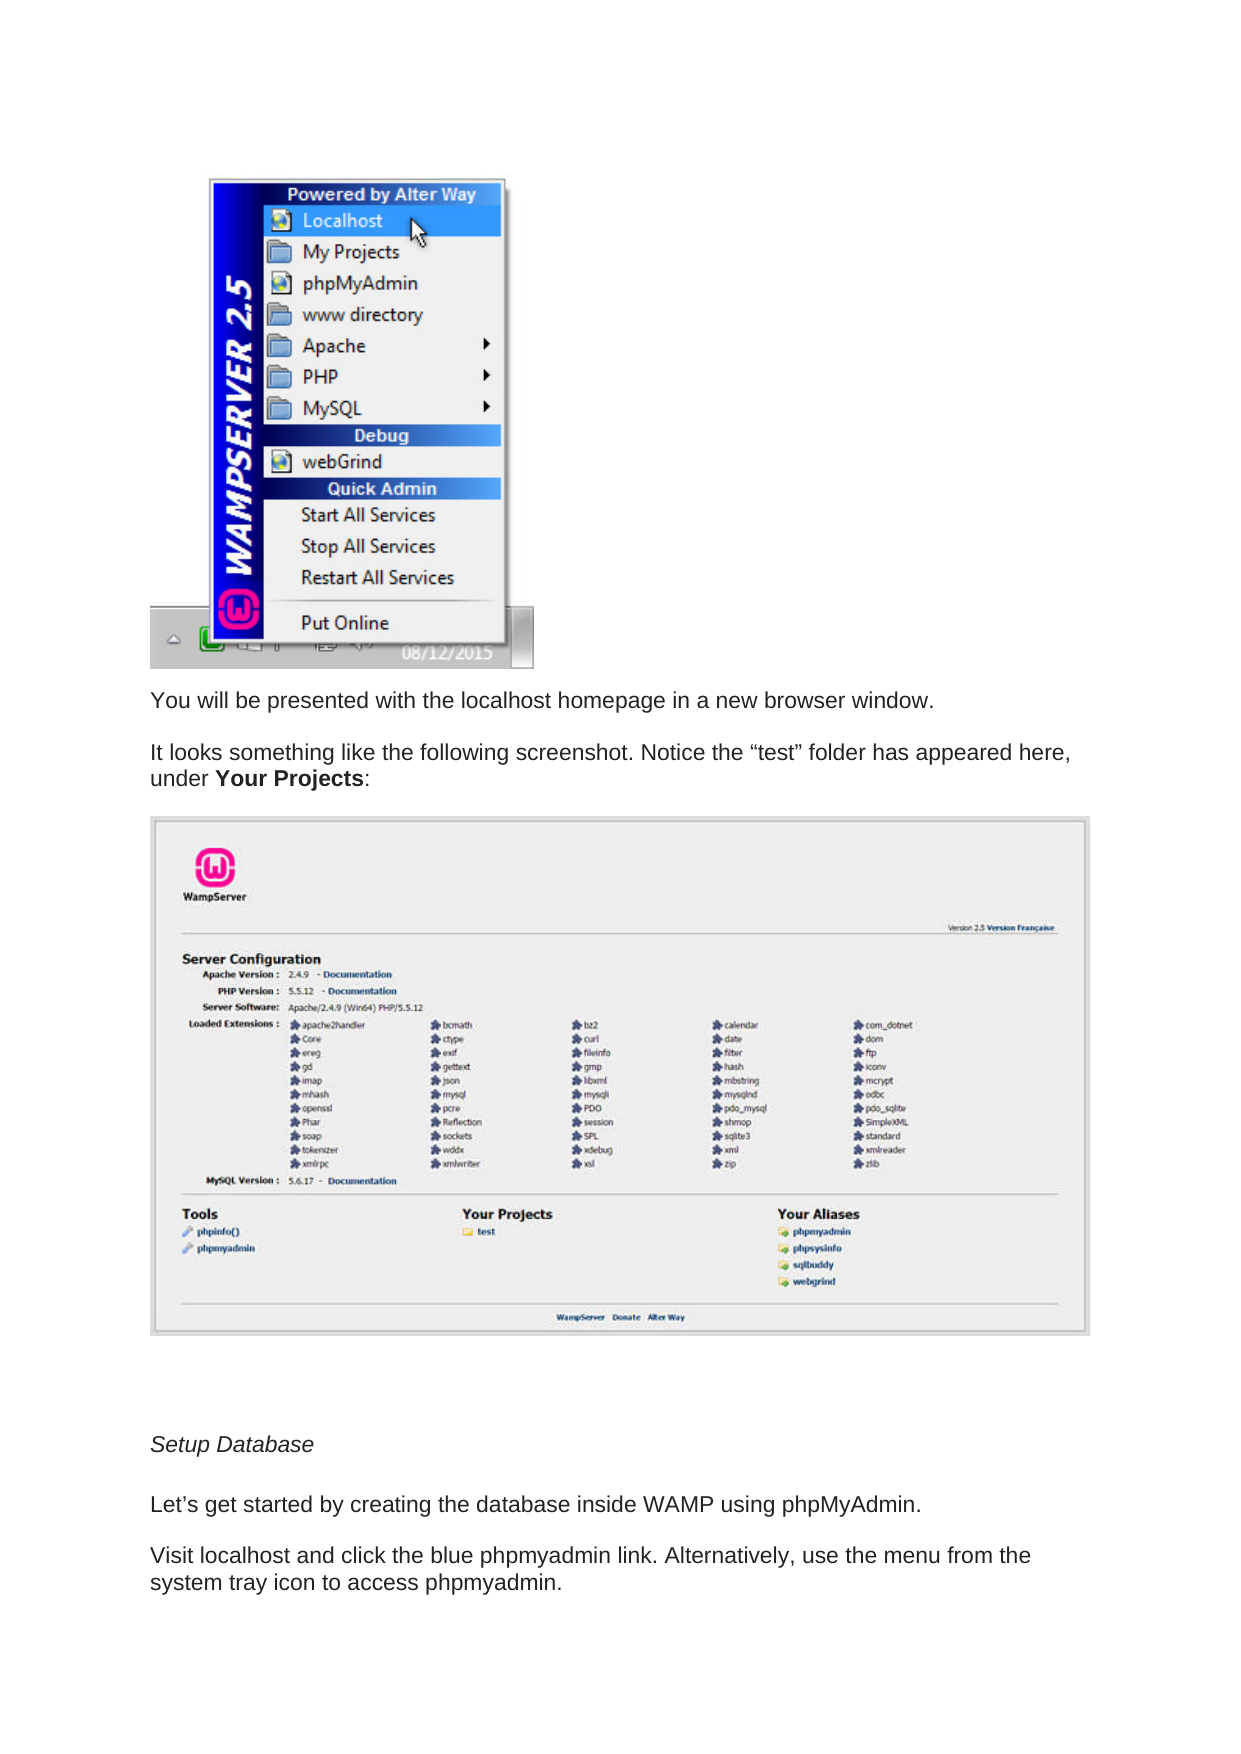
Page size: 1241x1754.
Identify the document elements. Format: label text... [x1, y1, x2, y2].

picture [150, 816, 1091, 1336]
text Visit localhost and click the blue phpmyadmin link. Alternatively, use the menu from the system tray icon to access phpmyadmin. [150, 1542, 1090, 1595]
subtitle Setup Database [150, 1431, 1090, 1458]
picture [150, 150, 534, 669]
text You will be presented with the localhost homepage in a new browser window. [150, 687, 1090, 714]
text It looks something like the following screenshot. Notice the “test” folder has appeared here, under Your Projects: [150, 739, 1090, 792]
text Let’s get started by creating the database inside WAMP using phpMyAdmin. [150, 1491, 1090, 1517]
